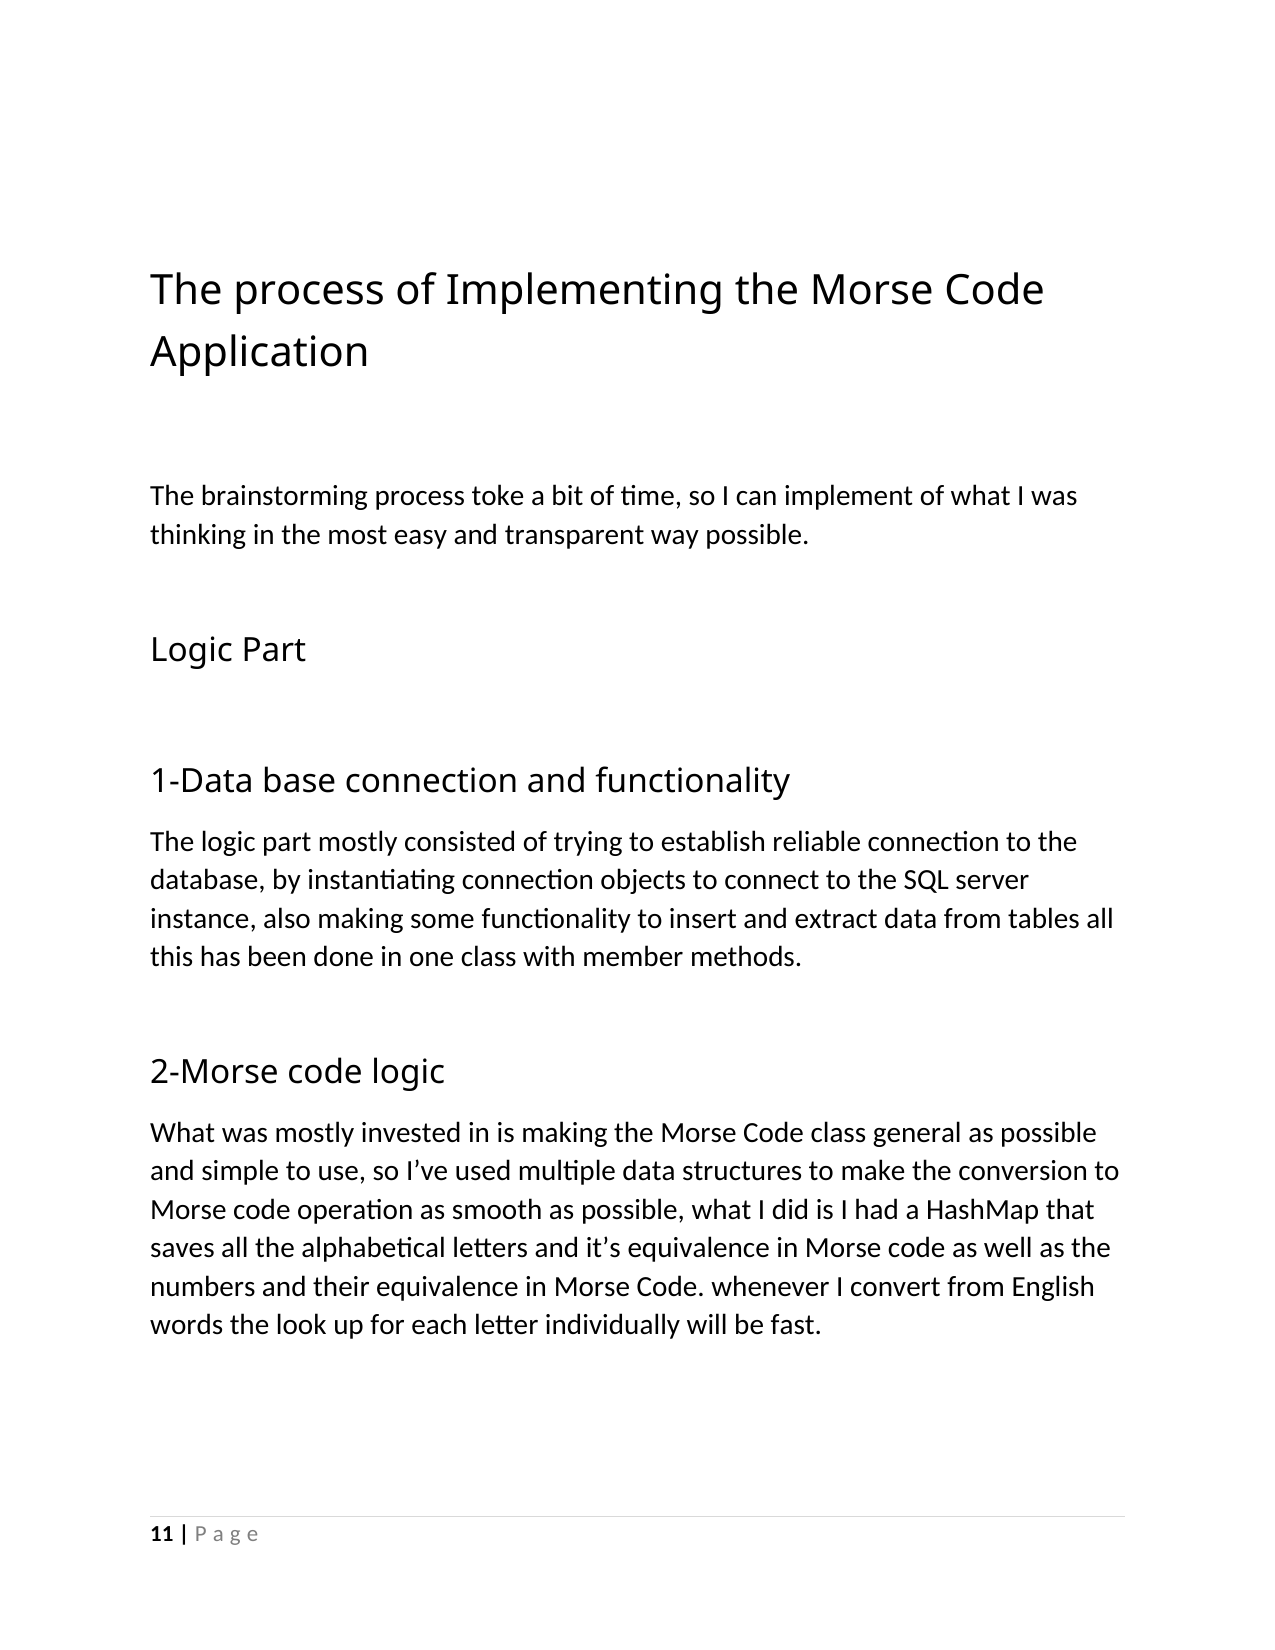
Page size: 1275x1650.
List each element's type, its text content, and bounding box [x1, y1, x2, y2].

text 2-Morse code logic [150, 1048, 1125, 1094]
text The process of Implementing the Morse Code Application [150, 260, 1125, 378]
text The brainstorming process toke a bit of time, so I can implement of what I was thinking in the most easy and transparent way possible. [150, 477, 1125, 551]
text What was mostly invested in is making the Morse Code class general as possible and simple to use, so I’ve used multiple data structures to make the conversion to Morse code operation as smooth as possible, what I did is I had a HashMap that saves all the alphabetical letters and it’s equivalence in Morse code as well as the numbers and their equivalence in Morse Code. whenever I convert from English words the look up for each letter individually will be fast. [150, 1114, 1125, 1342]
text The logic part mostly consisted of trying to establish reliable connection to the database, by instantiating connection objects to connect to the SQL server instance, also making some functionality to insert and extract data from tables all this has been done in one class with member methods. [150, 823, 1125, 974]
text 1-Data base connection and functionality [150, 757, 1125, 803]
text Logic Part [150, 626, 1125, 671]
